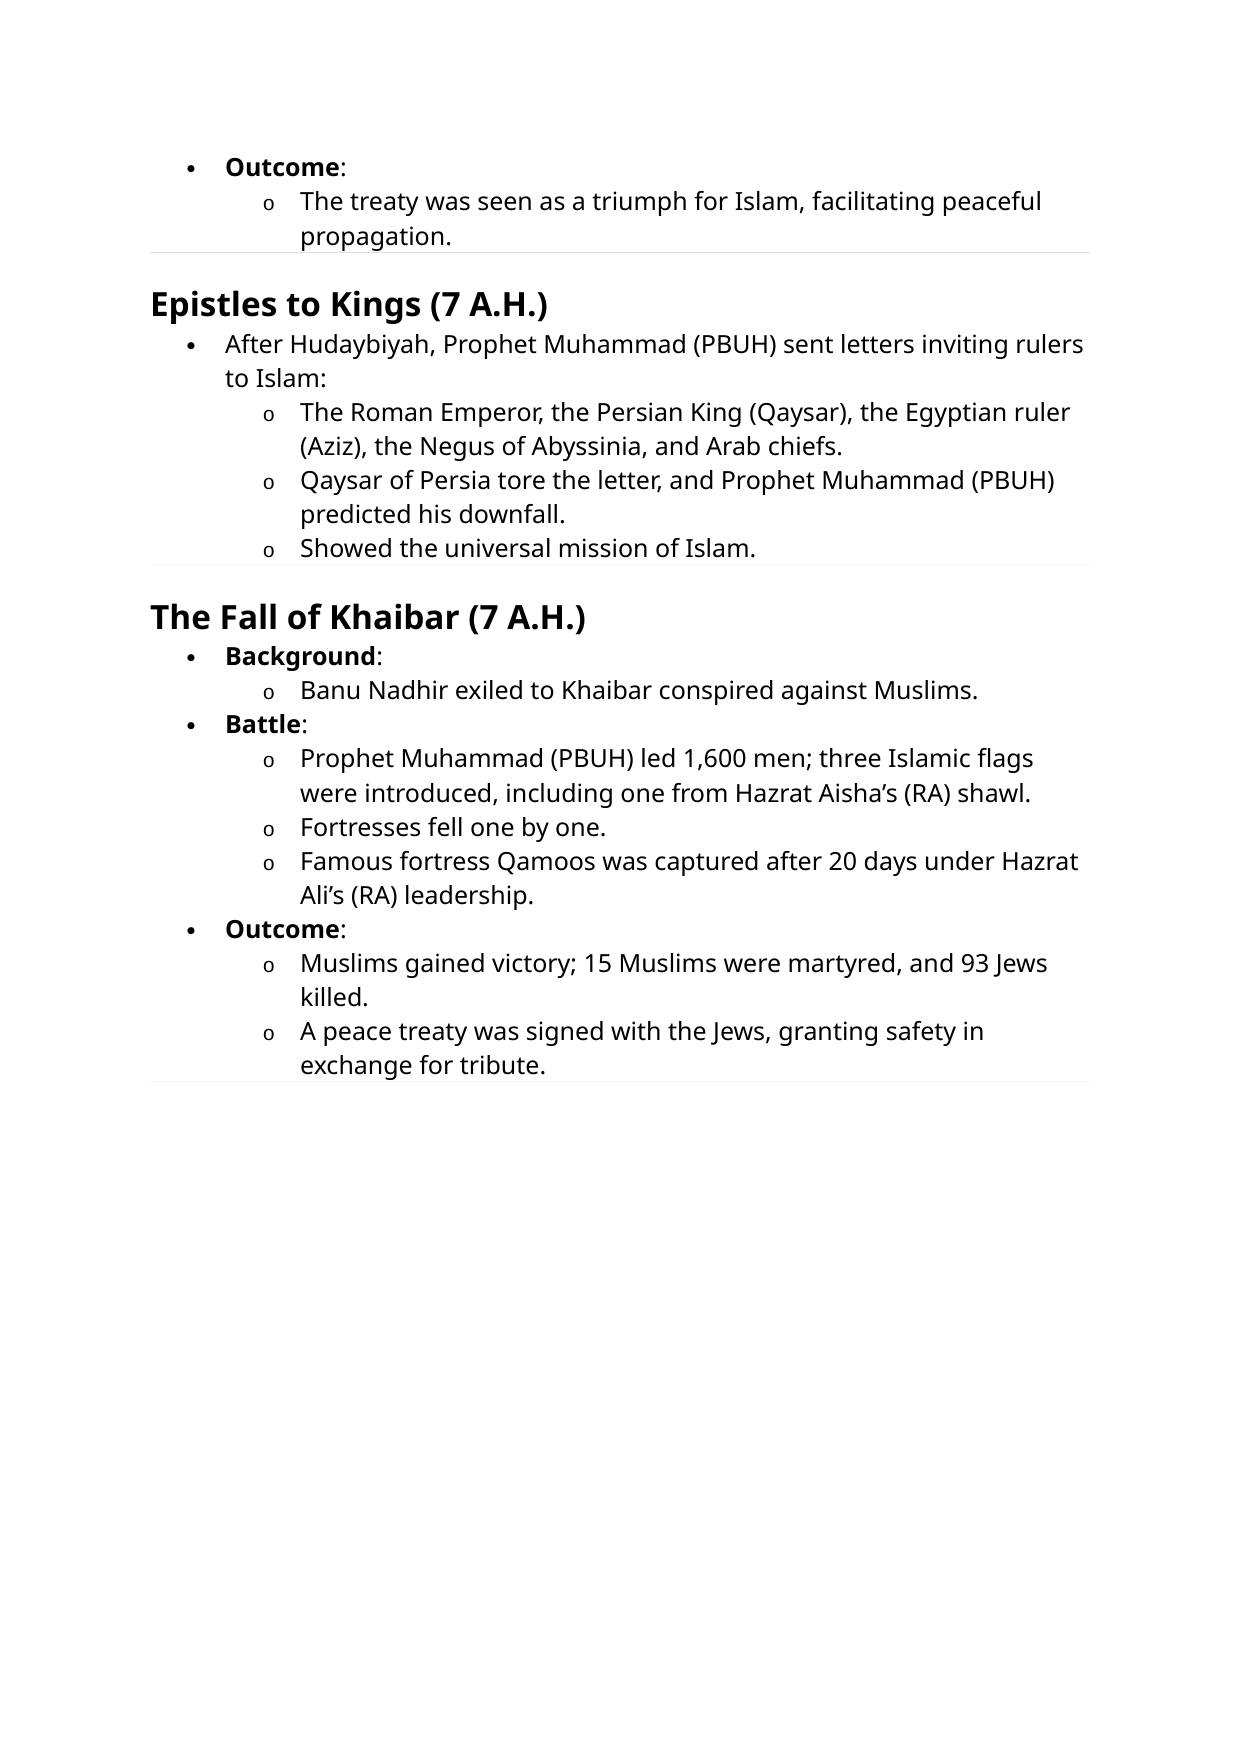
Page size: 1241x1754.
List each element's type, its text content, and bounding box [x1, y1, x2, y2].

list Banu Nadhir exiled to Khaibar conspired against Muslims. [262, 673, 1090, 707]
list A peace treaty was signed with the Jews, granting safety in exchange for tribute. [262, 1014, 1090, 1081]
list Qaysar of Persia tore the letter, and Prophet Muhammad (PBUH) predicted his downfall. [262, 463, 1090, 531]
list The treaty was seen as a triumph for Islam, facilitating peaceful propagation. [262, 184, 1090, 252]
list Battle: [187, 707, 1090, 741]
list Outcome: [187, 150, 1090, 184]
list Muslims gained victory; 15 Muslims were martyred, and 93 Jews killed. [262, 946, 1090, 1014]
list Background: [187, 639, 1090, 673]
list Prophet Muhammad (PBUH) led 1,600 men; three Islamic flags were introduced, including one from Hazrat Aisha’s (RA) shawl. [262, 741, 1090, 809]
list Famous fortress Qamoos was captured after 20 days under Hazrat Ali’s (RA) leadership. [262, 843, 1090, 911]
list After Hudaybiyah, Prophet Muhammad (PBUH) sent letters inviting rulers to Islam: [187, 326, 1090, 394]
list Outcome: [187, 911, 1090, 946]
list Fortresses fell one by one. [262, 809, 1090, 843]
list The Roman Emperor, the Persian King (Qaysar), the Egyptian ruler (Aziz), the Negus of Abyssinia, and Arab chiefs. [262, 394, 1090, 463]
list Showed the universal mission of Islam. [262, 531, 1090, 564]
text The Fall of Khaibar (7 A.H.) [150, 593, 1090, 639]
text Epistles to Kings (7 A.H.) [150, 281, 1090, 326]
